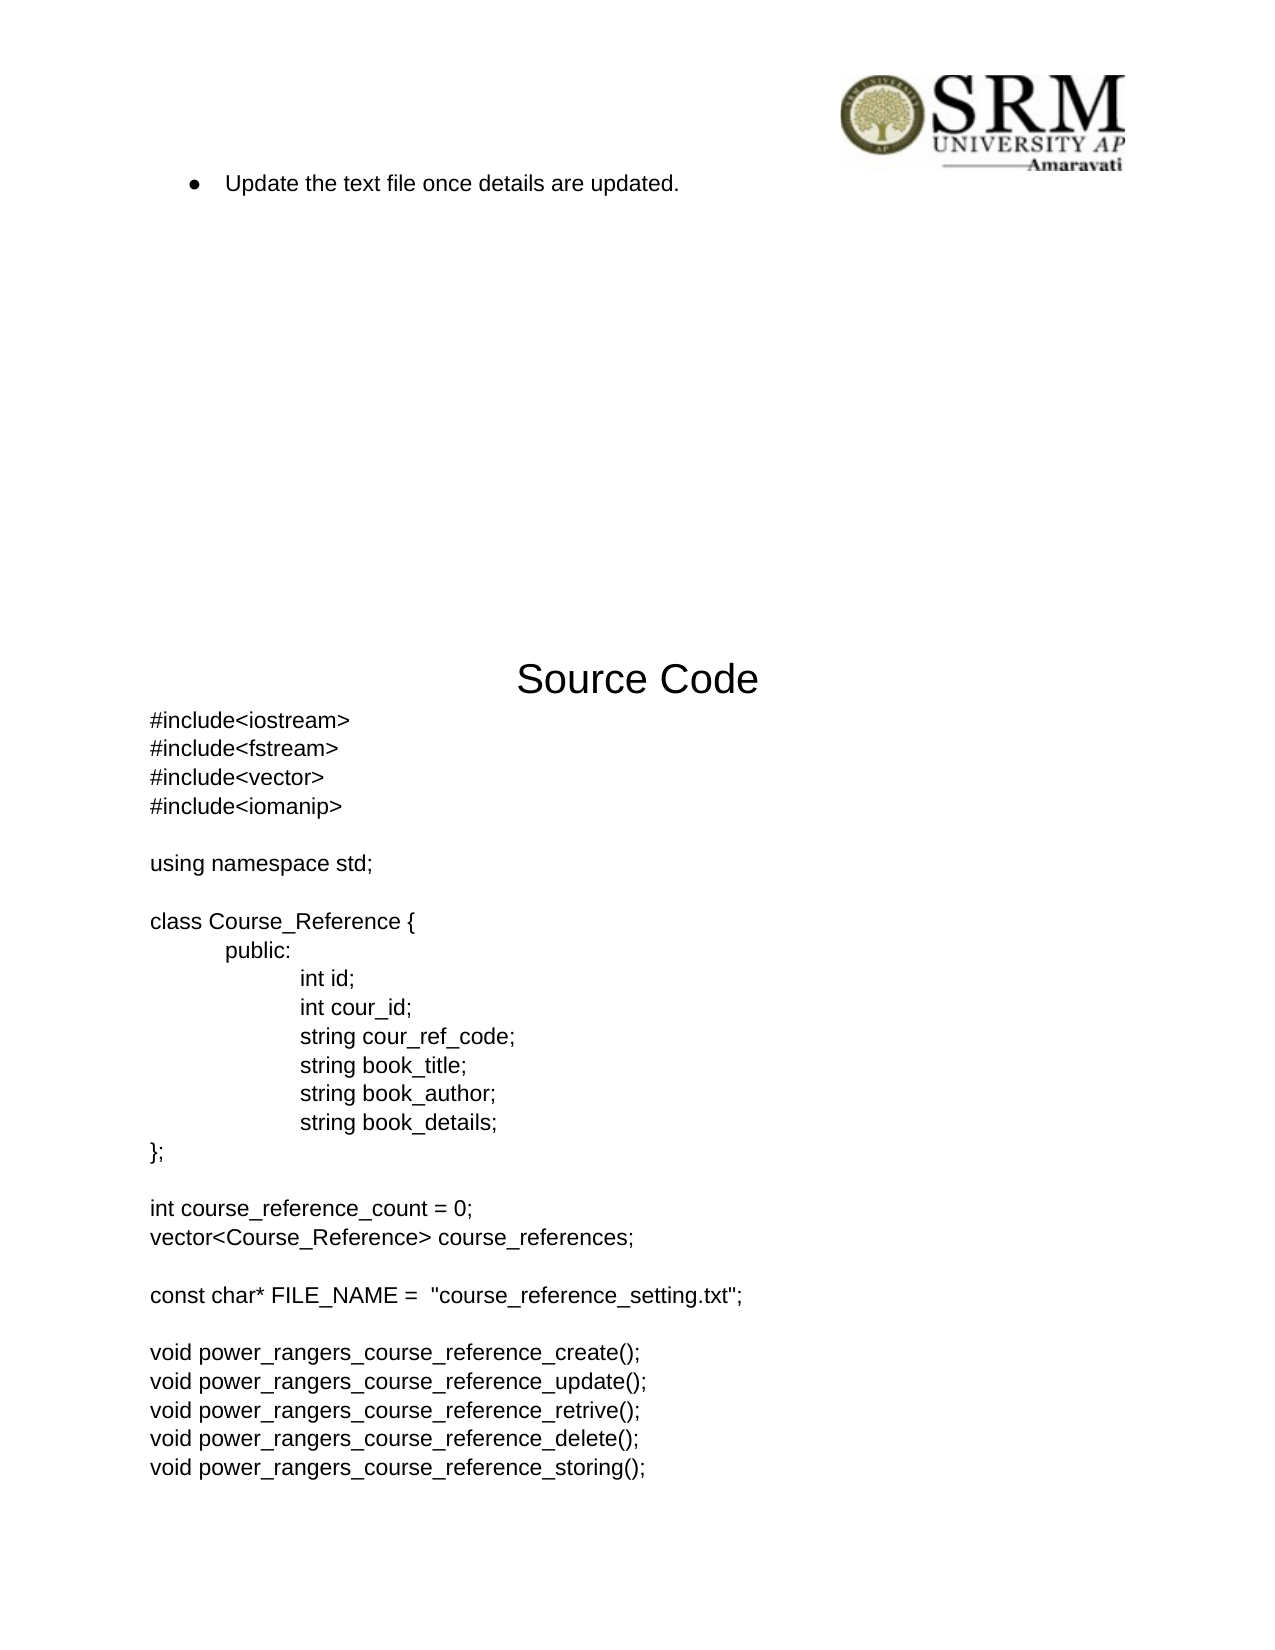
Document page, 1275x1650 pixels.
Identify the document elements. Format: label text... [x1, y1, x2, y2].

list Update the text file once details are updated. [187, 170, 1127, 197]
picture [840, 75, 1125, 170]
text string cour_ref_code; [150, 1023, 1125, 1049]
text #include<vector> [150, 764, 1125, 791]
text #include<fstream> [150, 735, 1125, 762]
text void power_rangers_course_reference_create(); [150, 1339, 1125, 1366]
text public: [150, 937, 1125, 963]
text #include<iostream> [150, 707, 1125, 733]
text void power_rangers_course_reference_retrive(); [150, 1397, 1125, 1423]
text Source Code [150, 655, 1125, 703]
text const char* FILE_NAME = "course_reference_setting.txt"; [150, 1282, 1125, 1308]
text string book_title; [150, 1052, 1125, 1078]
text string book_author; [150, 1080, 1125, 1107]
text int course_reference_count = 0; [150, 1195, 1125, 1222]
text #include<iomanip> [150, 793, 1125, 819]
text }; [150, 1138, 1125, 1164]
text void power_rangers_course_reference_storing(); [150, 1454, 1125, 1481]
text void power_rangers_course_reference_delete(); [150, 1425, 1125, 1452]
text string book_details; [150, 1109, 1125, 1136]
text vector<Course_Reference> course_references; [150, 1224, 1125, 1251]
text class Course_Reference { [150, 908, 1125, 934]
text int id; [150, 965, 1125, 992]
text void power_rangers_course_reference_update(); [150, 1368, 1125, 1394]
text int cour_id; [150, 994, 1125, 1021]
text using namespace std; [150, 850, 1125, 877]
